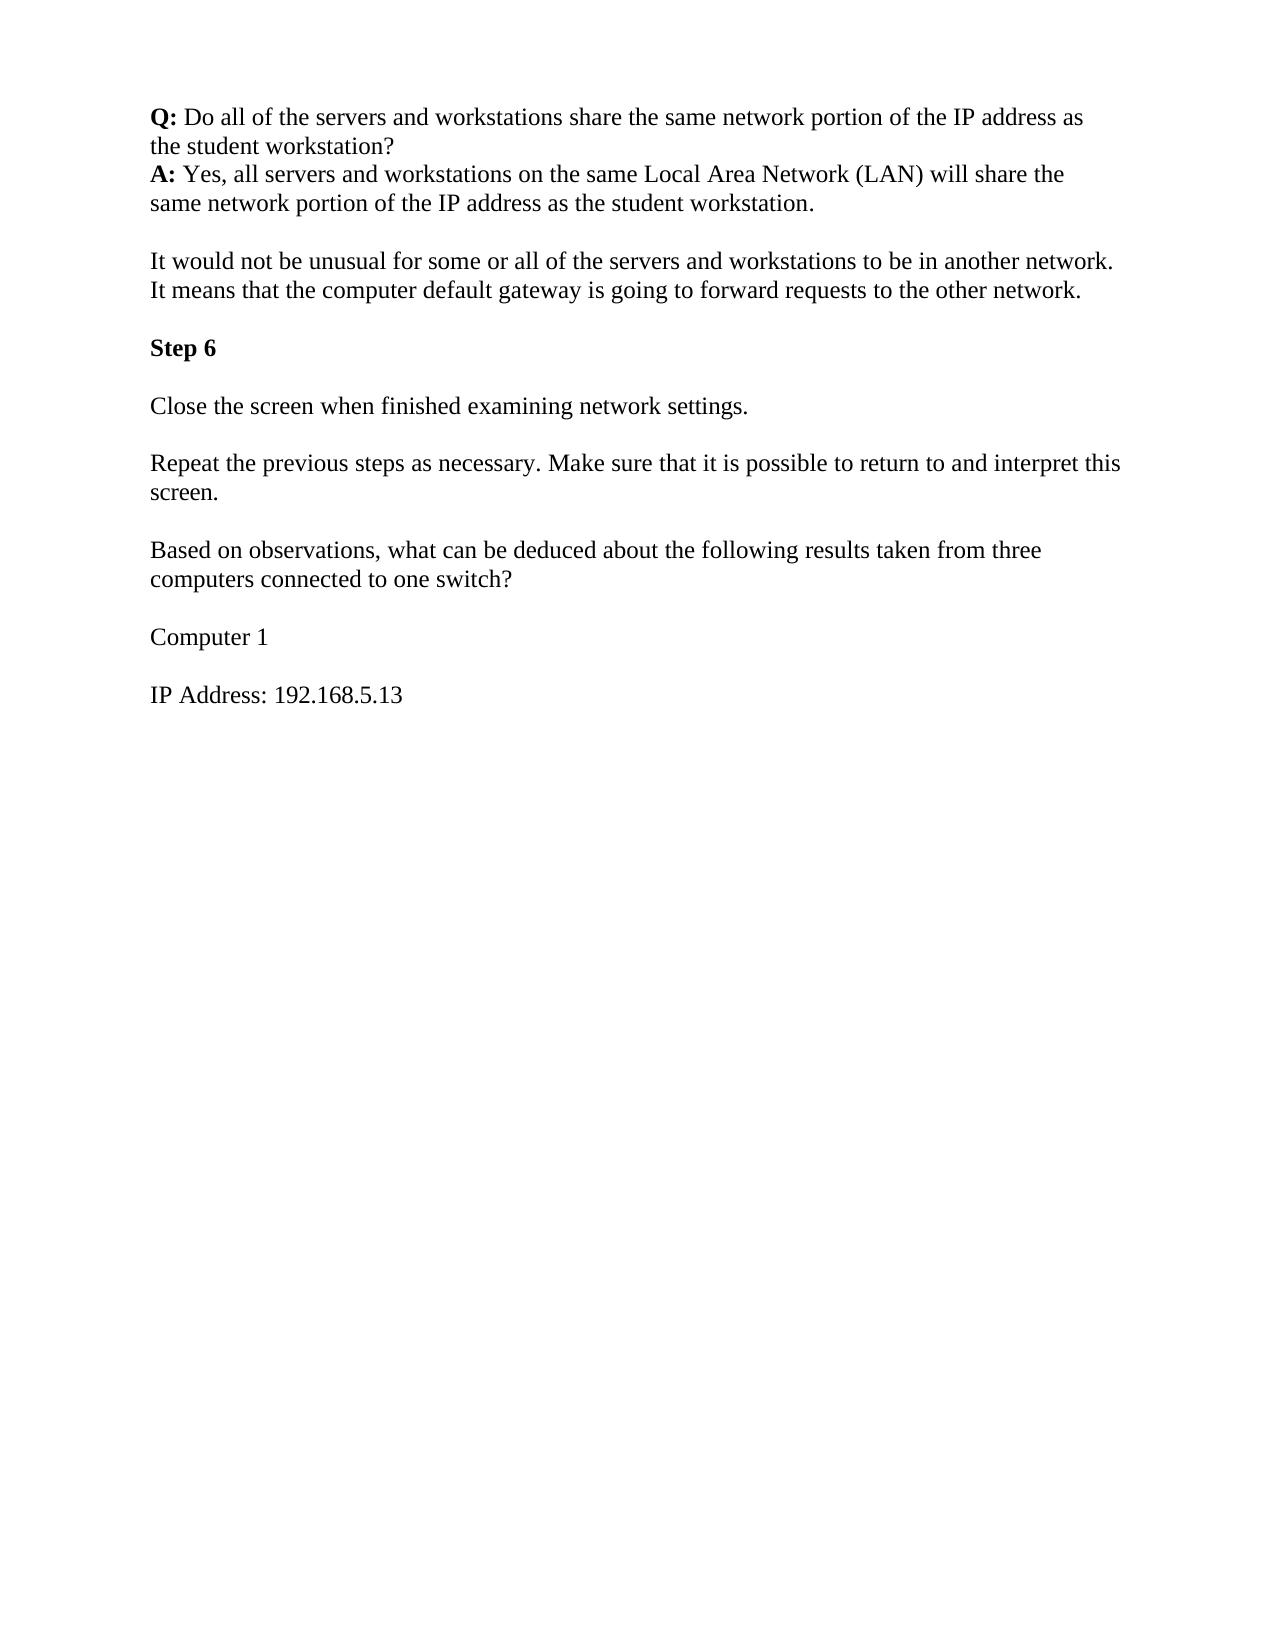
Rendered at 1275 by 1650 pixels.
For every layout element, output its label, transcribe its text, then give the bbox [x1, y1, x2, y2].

text Based on observations, what can be deduced about the following results taken from three computers connected to one switch? [150, 535, 1121, 593]
text Close the screen when finished examining network settings. [150, 391, 1173, 419]
text Computer 1 [150, 622, 1173, 651]
text It would not be unusual for some or all of the servers and workstations to be in another network. It means that the computer default gateway is going to forward requests to the other network. [150, 246, 1121, 303]
text IP Address: 192.168.5.13 [150, 680, 1173, 708]
subtitle Step 6 [150, 333, 1173, 361]
text Repeat the previous steps as necessary. Make sure that it is possible to return to and interpret this screen. [150, 448, 1173, 506]
text Q: Do all of the servers and workstations share the same network portion of the IP address as the student workstation? [150, 102, 1087, 159]
text A: Yes, all servers and workstations on the same Local Area Network (LAN) will share the same network portion of the IP address as the student workstation. [150, 159, 1087, 217]
